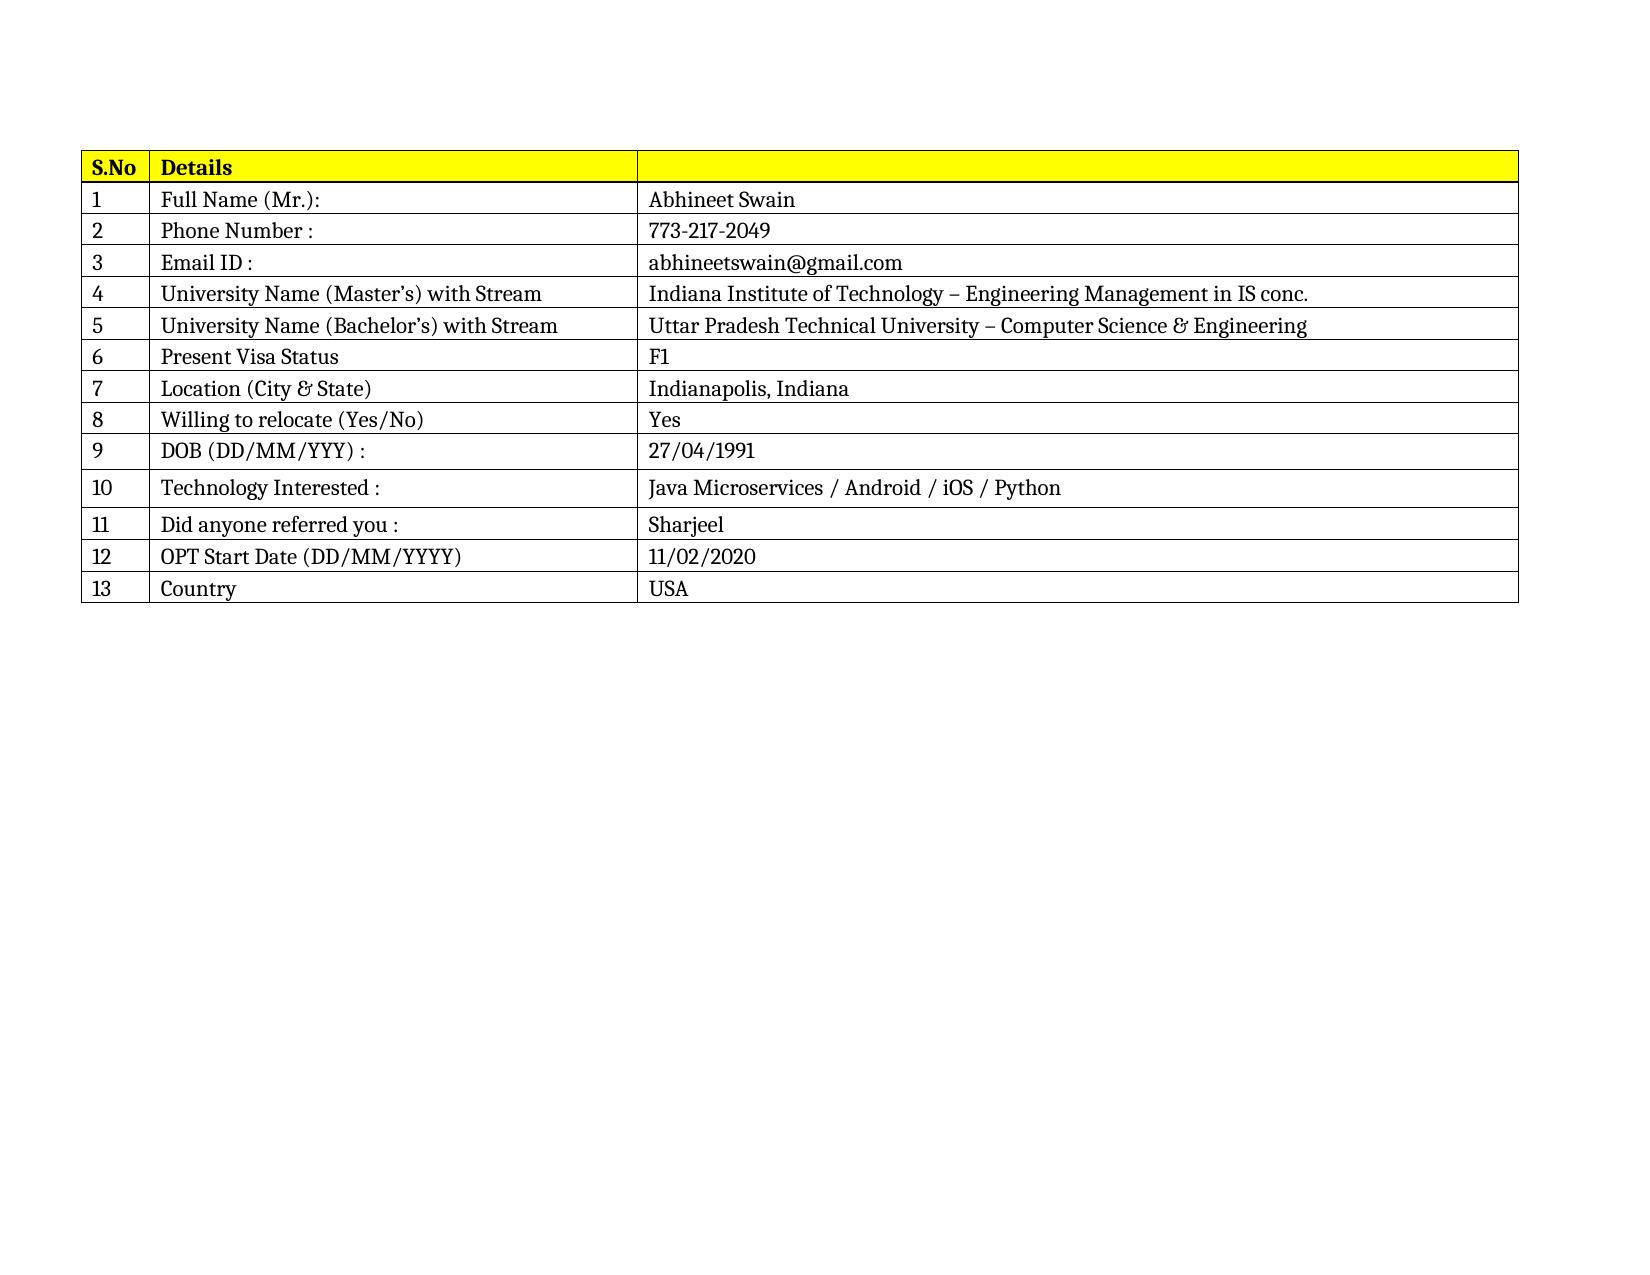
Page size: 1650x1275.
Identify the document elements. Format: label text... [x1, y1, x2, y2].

table_cell OPT Start Date (DD/MM/YYYY) [150, 540, 637, 571]
table_cell Location (City & State) [150, 371, 637, 402]
table_cell 6 [82, 340, 149, 370]
table_cell F1 [638, 340, 1518, 370]
table_cell DOB (DD/MM/YYY) : [150, 434, 637, 469]
table_cell 11 [82, 508, 149, 539]
table_cell Uttar Pradesh Technical University – Computer Science & Engineering [638, 308, 1518, 339]
table_cell University Name (Master’s) with Stream [150, 277, 637, 307]
table_cell 9 [82, 434, 149, 469]
table_cell Full Name (Mr.): [150, 183, 637, 213]
table_cell 10 [82, 470, 149, 507]
table_header Details [150, 151, 637, 181]
table_cell Willing to relocate (Yes/No) [150, 403, 637, 433]
table_cell 4 [82, 277, 149, 307]
table_cell Abhineet Swain [638, 183, 1518, 213]
table_cell 7 [82, 371, 149, 402]
table_cell Present Visa Status [150, 340, 637, 370]
table_cell 2 [82, 214, 149, 244]
table_cell Phone Number : [150, 214, 637, 244]
table_cell Country [150, 572, 637, 602]
table_cell Yes [638, 403, 1518, 433]
table_cell Technology Interested : [150, 470, 637, 507]
table_cell University Name (Bachelor’s) with Stream [150, 308, 637, 339]
table_cell 12 [82, 540, 149, 571]
table_cell USA [638, 572, 1518, 602]
table_cell Indiana Institute of Technology – Engineering Management in IS conc. [638, 277, 1518, 307]
table_cell 13 [82, 572, 149, 602]
table_cell Did anyone referred you : [150, 508, 637, 539]
table_header [638, 151, 1518, 181]
table_cell Indianapolis, Indiana [638, 371, 1518, 402]
table_cell 3 [82, 245, 149, 276]
table_cell 5 [82, 308, 149, 339]
table_cell Java Microservices / Android / iOS / Python [638, 470, 1518, 507]
table_cell 773-217-2049 [638, 214, 1518, 244]
table_cell 27/04/1991 [638, 434, 1518, 469]
table_cell 11/02/2020 [638, 540, 1518, 571]
table_cell abhineetswain@gmail.com [638, 245, 1518, 276]
table_cell Email ID : [150, 245, 637, 276]
table_header S.No [82, 151, 149, 181]
table_cell 1 [82, 183, 149, 213]
table_cell 8 [82, 403, 149, 433]
table_cell Sharjeel [638, 508, 1518, 539]
